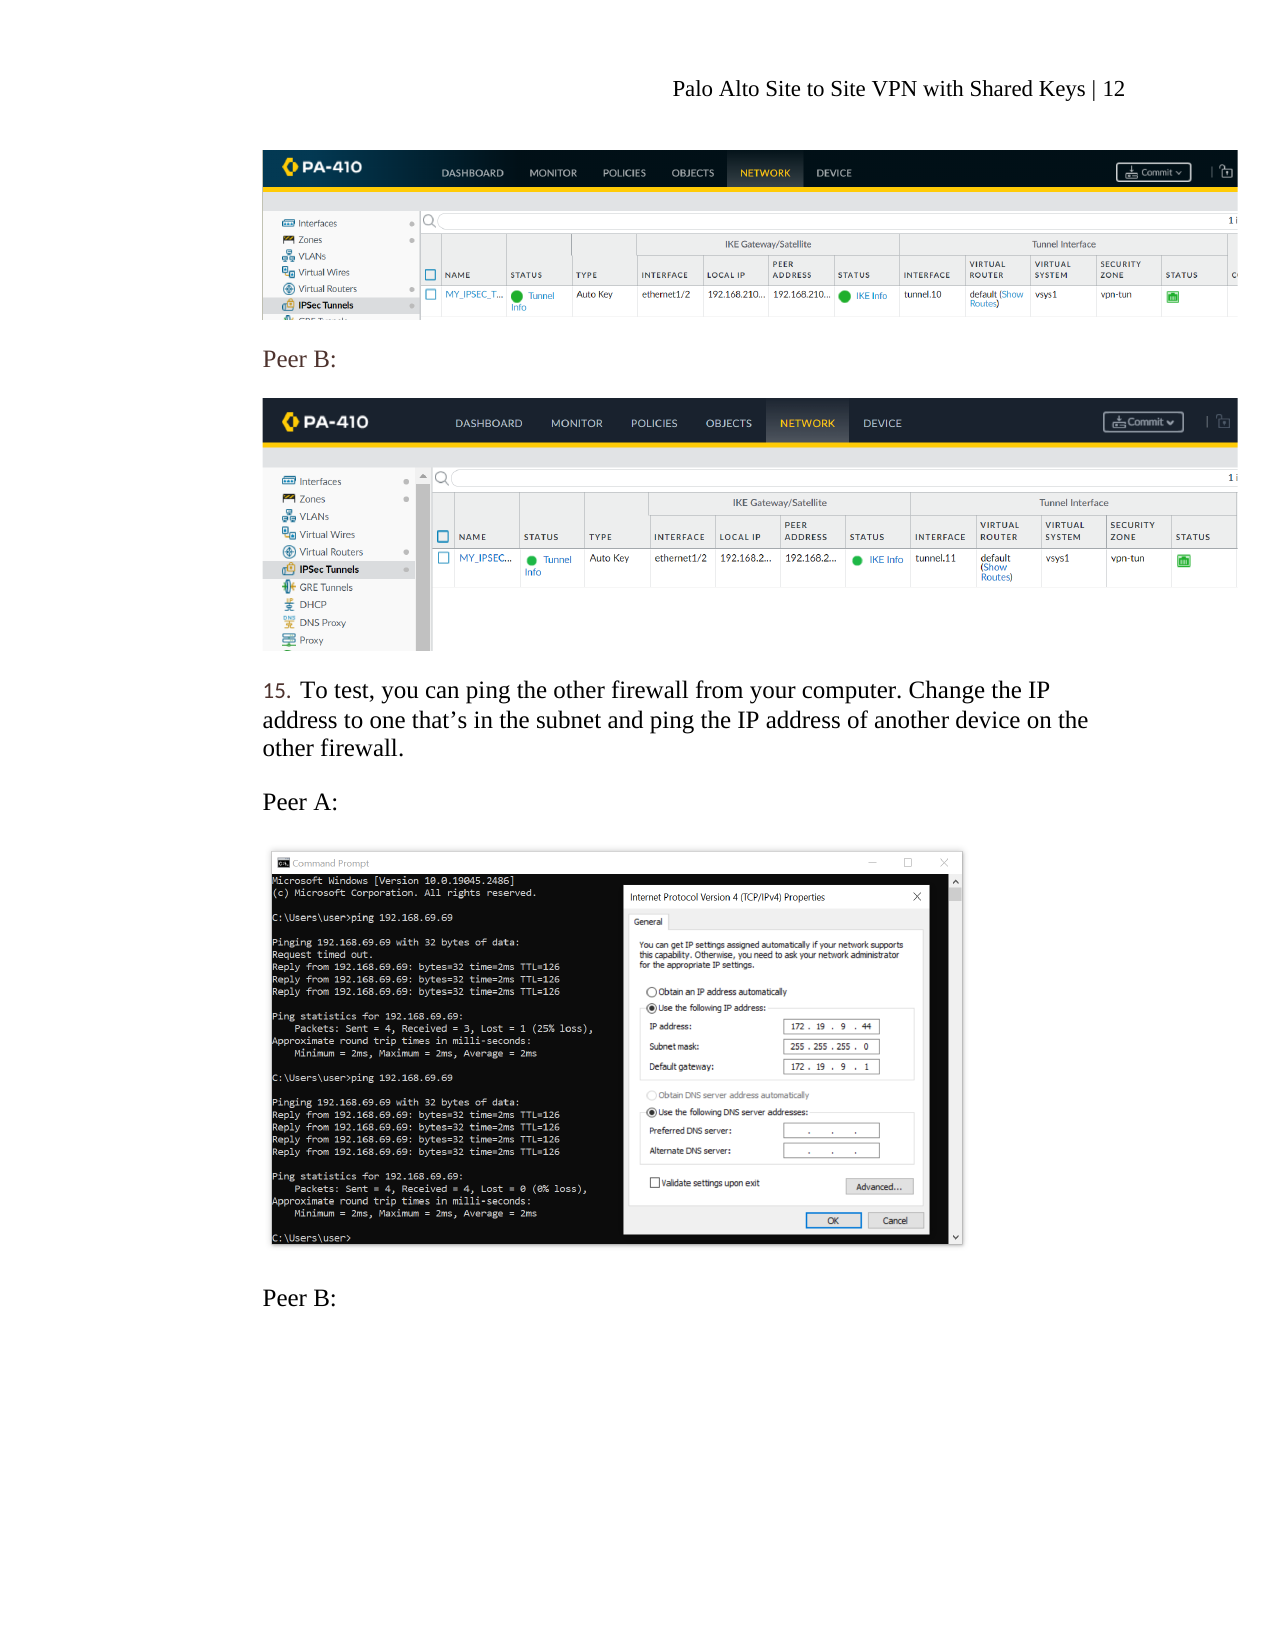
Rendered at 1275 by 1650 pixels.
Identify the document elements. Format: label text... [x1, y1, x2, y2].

picture [262, 398, 1238, 651]
picture [283, 158, 292, 176]
text Peer B: [262, 1283, 1125, 1312]
list To test, you can ping the other firewall from your computer. Change the IP address to one that’s in the subnet and ping the IP address of another device on the other firewall. [262, 676, 1125, 762]
picture [326, 161, 343, 172]
picture [262, 841, 973, 1258]
picture [262, 150, 1238, 320]
picture [345, 161, 361, 173]
picture [293, 162, 298, 171]
picture [314, 161, 325, 172]
picture [303, 161, 313, 172]
text Peer A: [262, 787, 1125, 816]
text Peer B: [262, 344, 1125, 373]
